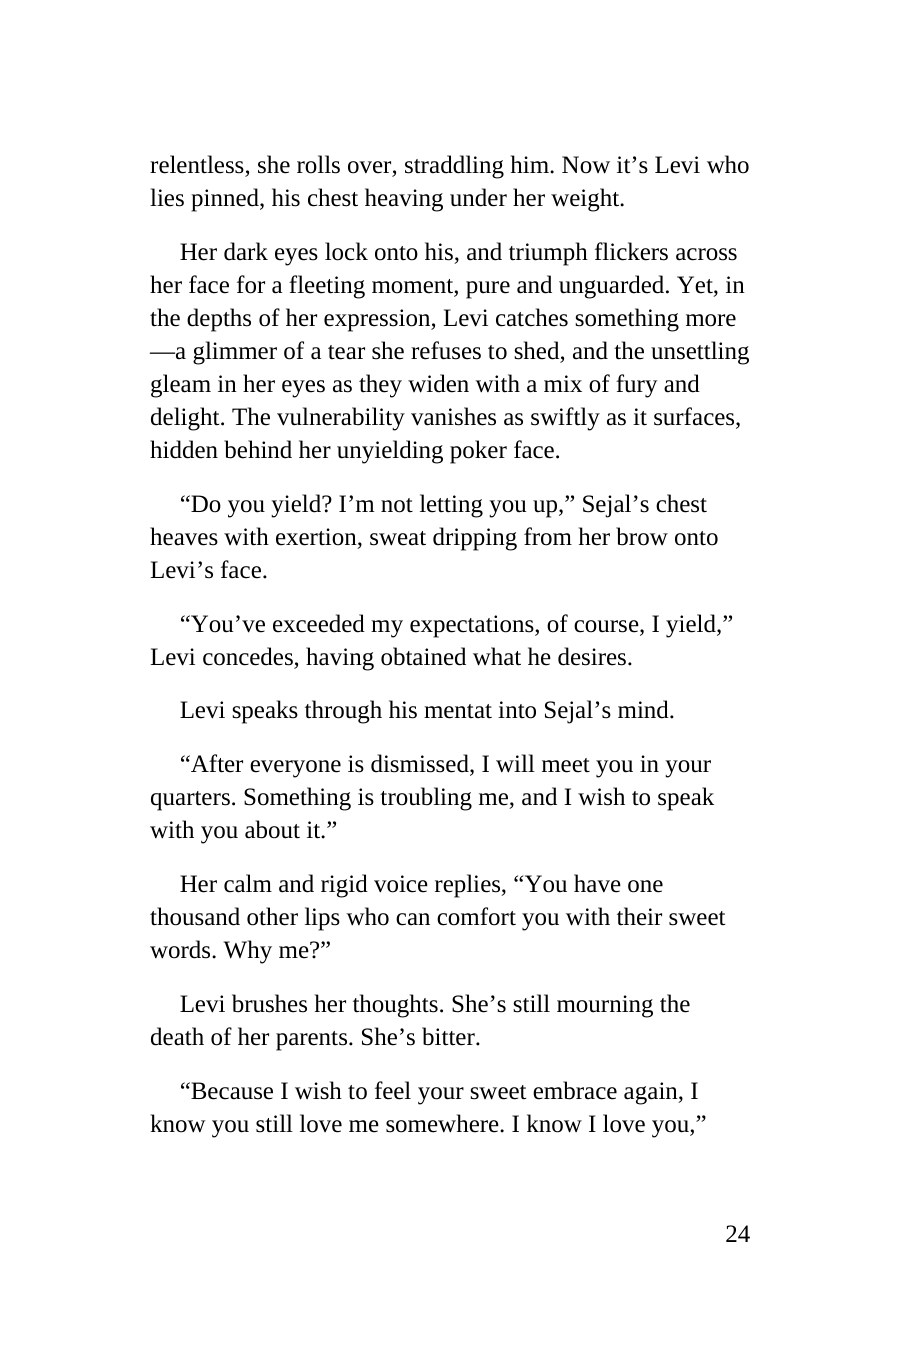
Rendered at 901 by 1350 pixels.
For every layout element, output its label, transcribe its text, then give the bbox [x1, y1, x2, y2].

text Levi brushes her thoughts. She’s still mourning the death of her parents. She’s bitter. [150, 989, 750, 1051]
text Levi speaks through his mentat into Sejal’s mind. [150, 696, 750, 724]
text “You’ve exceeded my expectations, of course, I yield,” Levi concedes, having obtained what he desires. [150, 609, 750, 671]
text “After everyone is dismissed, I will meet you in your quarters. Something is troubling me, and I wish to speak with you about it.” [150, 749, 750, 844]
text Her calm and rigid voice replies, “You have one thousand other lips who can comfort you with their sweet words. Why me?” [150, 869, 750, 964]
text “Do you yield? I’m not letting you up,” Sejal’s chest heaves with exertion, sweat dripping from her brow onto Levi’s face. [150, 489, 750, 584]
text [150, 150, 750, 212]
text Her dark eyes lock onto his, and triumph flickers across her face for a fleeting moment, pure and unguarded. Yet, in the depths of her expression, Levi catches something more—a glimmer of a tear she refuses to shed, and the unsettling gleam in her eyes as they widen with a mix of fury and delight. The vulnerability vanishes as swiftly as it surfaces, hidden behind her unyielding poker face. [150, 237, 750, 464]
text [150, 1076, 750, 1138]
